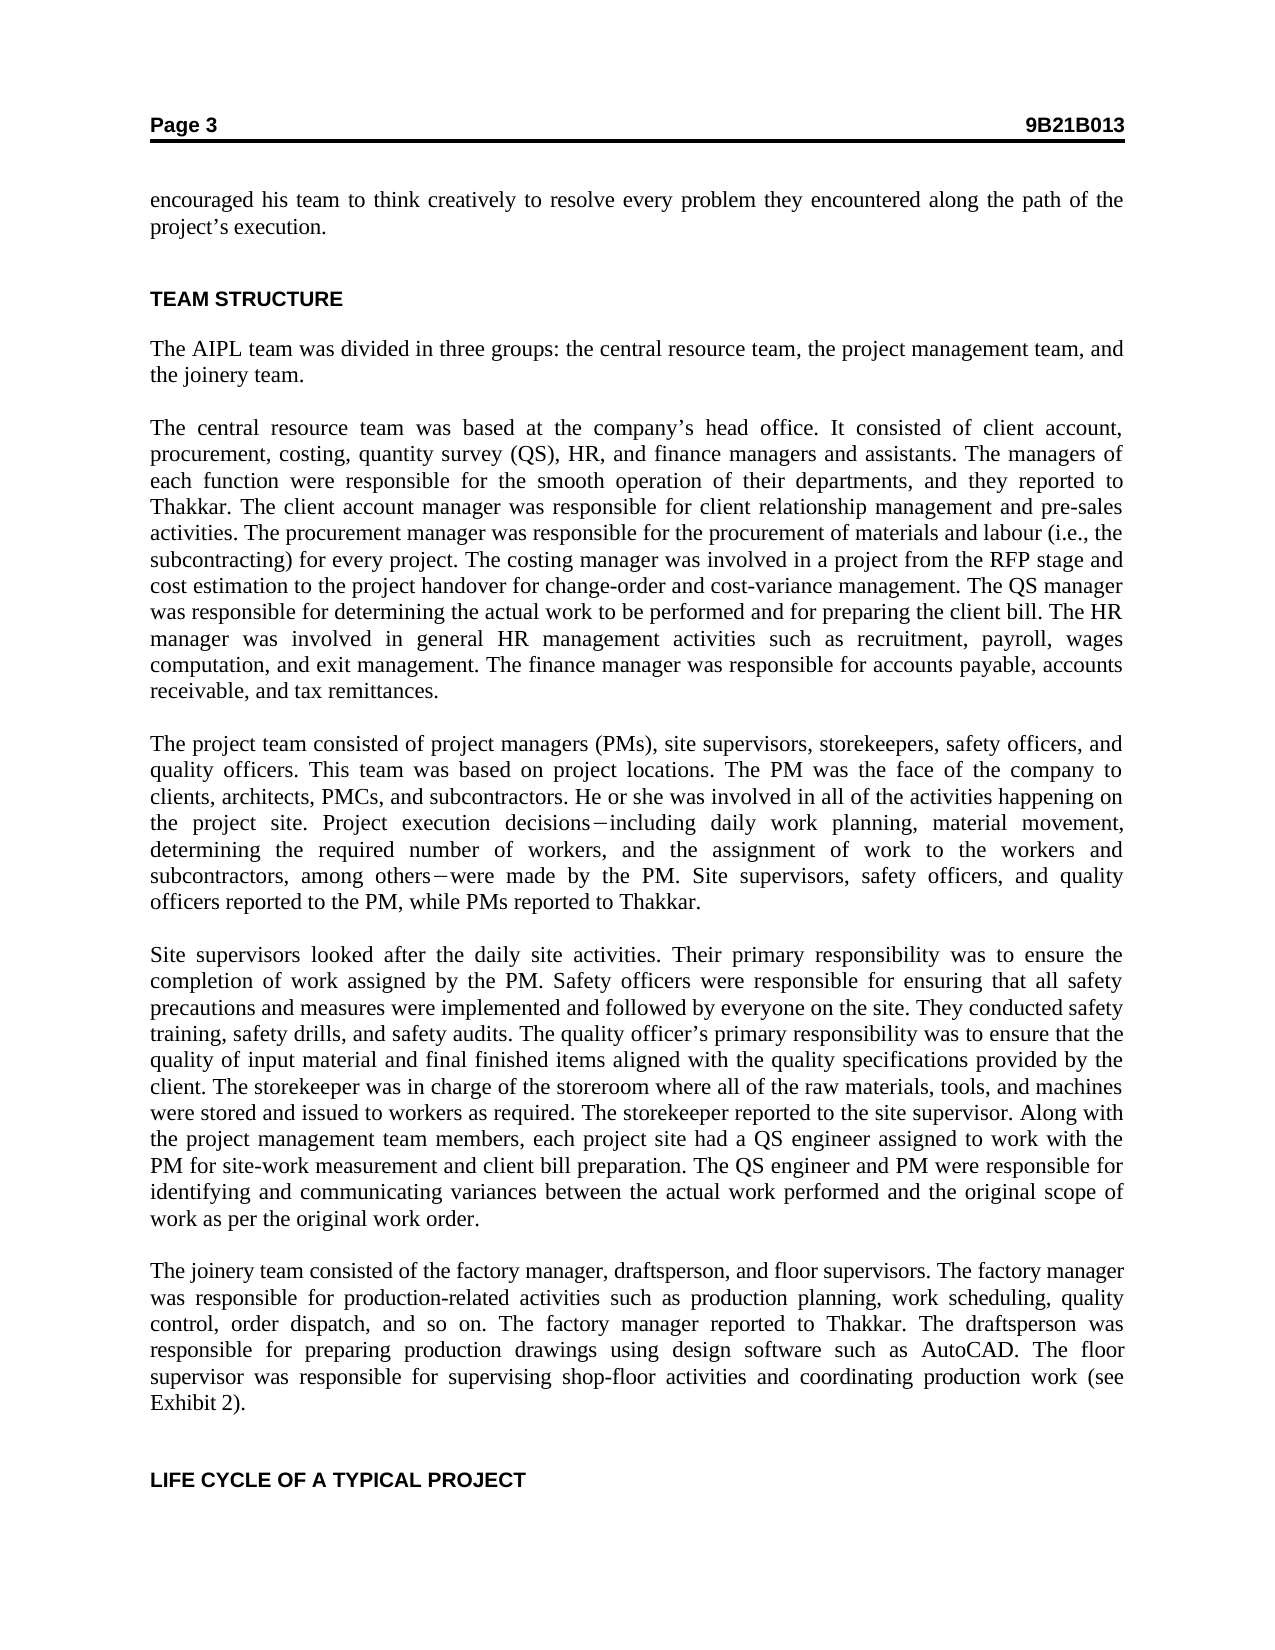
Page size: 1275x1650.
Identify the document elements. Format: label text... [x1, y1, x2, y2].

text The central resource team was based at the company’s head office. It consisted of client account, procurement, costing, quantity survey (QS), HR, and finance managers and assistants. The managers of each function were responsible for the smooth operation of their departments, and they reported to Thakkar. The client account manager was responsible for client relationship management and pre-sales activities. The procurement manager was responsible for the procurement of materials and labour (i.e., the subcontracting) for every project. The costing manager was involved in a project from the RFP stage and cost estimation to the project handover for change-order and cost-variance management. The QS manager was responsible for determining the actual work to be performed and for preparing the client bill. The HR manager was involved in general HR management activities such as recruitment, payroll, wages computation, and exit management. The finance manager was responsible for accounts payable, accounts receivable, and tax remittances. [150, 414, 1125, 704]
text The joinery team consisted of the factory manager, draftsperson, and floor supervisors. The factory manager was responsible for production-related activities such as production planning, work scheduling, quality control, order dispatch, and so on. The factory manager reported to Thakkar. The draftsperson was responsible for preparing production drawings using design software such as AutoCAD. The floor supervisor was responsible for supervising shop-floor activities and coordinating production work (see Exhibit 2). [150, 1257, 1125, 1415]
text Site supervisors looked after the daily site activities. Their primary responsibility was to ensure the completion of work assigned by the PM. Safety officers were responsible for ensuring that all safety precautions and measures were implemented and followed by everyone on the site. They conducted safety training, safety drills, and safety audits. The quality officer’s primary responsibility was to ensure that the quality of input material and final finished items aligned with the quality specifications provided by the client. The storekeeper was in charge of the storeroom where all of the raw materials, tools, and machines were stored and issued to workers as required. The storekeeper reported to the site supervisor. Along with the project management team members, each project site had a QS engineer assigned to work with the PM for site-work measurement and client bill preparation. The QS engineer and PM were responsible for identifying and communicating variances between the actual work performed and the original scope of work as per the original work order. [150, 941, 1125, 1231]
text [150, 186, 1125, 239]
text The AIPL team was divided in three groups: the central resource team, the project management team, and the joinery team. [150, 335, 1125, 388]
text LIFE CYCLE OF A Typical Project [150, 1468, 1125, 1492]
text Team Structure [150, 287, 1125, 311]
text The project team consisted of project managers (PMs), site supervisors, storekeepers, safety officers, and quality officers. This team was based on project locations. The PM was the face of the company to clients, architects, PMCs, and subcontractors. He or she was involved in all of the activities happening on the project site. Project execution decisionsincluding daily work planning, material movement, determining the required number of workers, and the assignment of work to the workers and subcontractors, among otherswere made by the PM. Site supervisors, safety officers, and quality officers reported to the PM, while PMs reported to Thakkar. [150, 730, 1125, 915]
